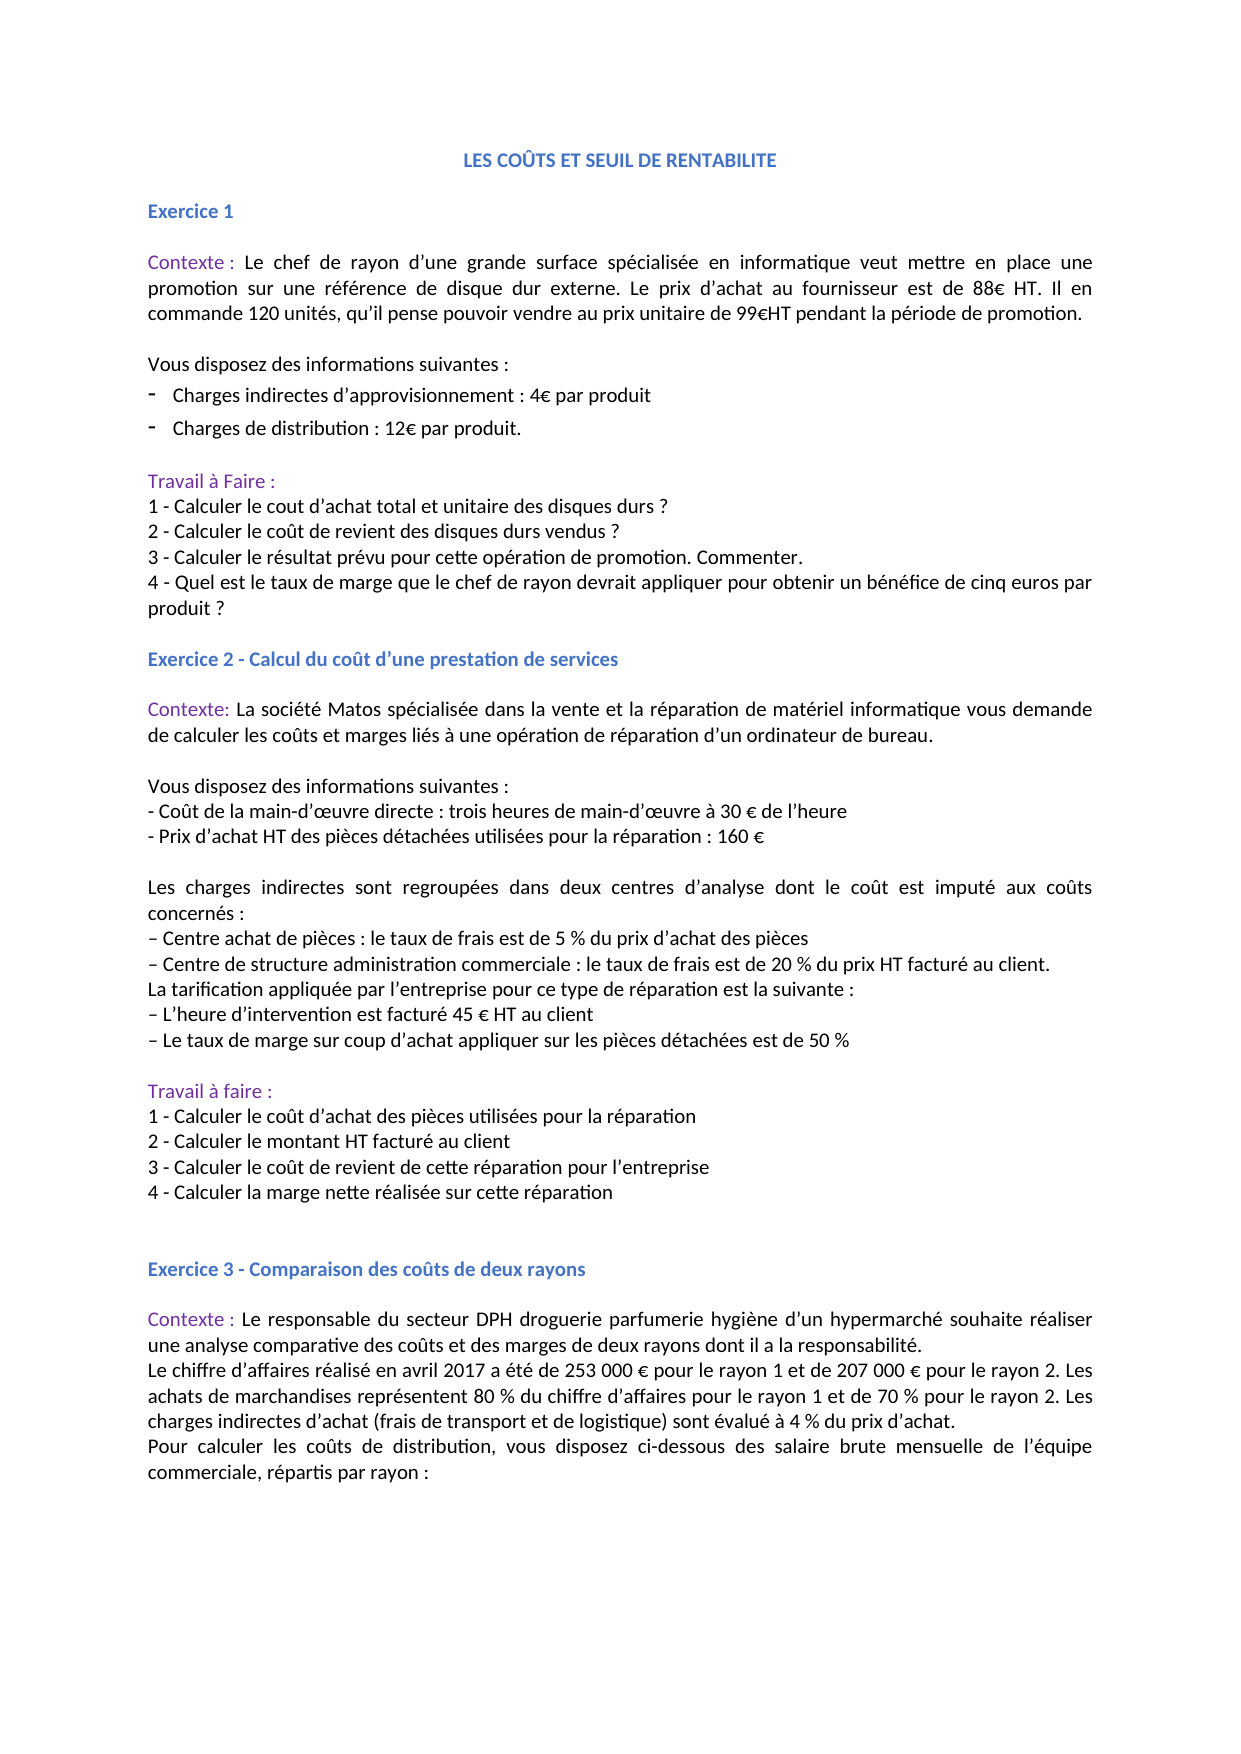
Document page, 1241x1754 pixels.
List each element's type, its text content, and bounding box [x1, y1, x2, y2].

text 3 - Calculer le résultat prévu pour cette opération de promotion. Commenter. [148, 544, 1093, 569]
text Exercice 2 - Calcul du coût d’une prestation de services [148, 646, 1093, 671]
text Contexte: La société Matos spécialisée dans la vente et la réparation de matériel informatique vous demande de calculer les coûts et marges liés à une opération de réparation d’un ordinateur de bureau. [148, 697, 1093, 747]
text - Prix d’achat HT des pièces détachées utilisées pour la réparation : 160 € [148, 824, 1093, 849]
text LES COÛTS ET SEUIL DE RENTABILITE [148, 148, 1093, 173]
text Travail à faire : [148, 1078, 1093, 1103]
text 1 - Calculer le coût d’achat des pièces utilisées pour la réparation [148, 1103, 1093, 1129]
text – Centre de structure administration commerciale : le taux de frais est de 20 % du prix HT facturé au client. [148, 951, 1093, 976]
text 4 - Calculer la marge nette réalisée sur cette réparation [148, 1179, 1093, 1205]
text Vous disposez des informations suivantes : [148, 773, 1093, 798]
text 2 - Calculer le coût de revient des disques durs vendus ? [148, 519, 1093, 544]
text 2 - Calculer le montant HT facturé au client [148, 1129, 1093, 1154]
text La tarification appliquée par l’entreprise pour ce type de réparation est la suivante : [148, 976, 1093, 1002]
text Exercice 1 [148, 198, 1093, 224]
text Contexte : Le chef de rayon d’une grande surface spécialisée en informatique veut mettre en place une promotion sur une référence de disque dur externe. Le prix d’achat au fournisseur est de 88€ HT. Il en commande 120 unités, qu’il pense pouvoir vendre au prix unitaire de 99€HT pendant la période de promotion. [148, 249, 1093, 326]
text Le chiffre d’affaires réalisé en avril 2017 a été de 253 000 € pour le rayon 1 et de 207 000 € pour le rayon 2. Les achats de marchandises représentent 80 % du chiffre d’affaires pour le rayon 1 et de 70 % pour le rayon 2. Les charges indirectes d’achat (frais de transport et de logistique) sont évalué à 4 % du prix d’achat. [148, 1357, 1093, 1434]
text Travail à Faire : [148, 468, 1093, 493]
text Les charges indirectes sont regroupées dans deux centres d’analyse dont le coût est imputé aux coûts concernés : [148, 874, 1093, 925]
list Charges de distribution : 12€ par produit. [148, 409, 1093, 442]
text Exercice 3 - Comparaison des coûts de deux rayons [148, 1256, 1093, 1281]
list Charges indirectes d’approvisionnement : 4€ par produit [148, 376, 1093, 409]
text Vous disposez des informations suivantes : [148, 351, 1093, 376]
text 3 - Calculer le coût de revient de cette réparation pour l’entreprise [148, 1154, 1093, 1179]
text – Centre achat de pièces : le taux de frais est de 5 % du prix d’achat des pièces [148, 925, 1093, 951]
text Pour calculer les coûts de distribution, vous disposez ci-dessous des salaire brute mensuelle de l’équipe commerciale, répartis par rayon : [148, 1434, 1093, 1484]
text Contexte : Le responsable du secteur DPH droguerie parfumerie hygiène d’un hypermarché souhaite réaliser une analyse comparative des coûts et des marges de deux rayons dont il a la responsabilité. [148, 1307, 1093, 1357]
text – L’heure d’intervention est facturé 45 € HT au client [148, 1002, 1093, 1027]
text - Coût de la main-d’œuvre directe : trois heures de main-d’œuvre à 30 € de l’heure [148, 798, 1093, 824]
text 1 - Calculer le cout d’achat total et unitaire des disques durs ? [148, 493, 1093, 519]
text – Le taux de marge sur coup d’achat appliquer sur les pièces détachées est de 50 % [148, 1027, 1093, 1052]
text 4 - Quel est le taux de marge que le chef de rayon devrait appliquer pour obtenir un bénéfice de cinq euros par produit ? [148, 569, 1093, 620]
